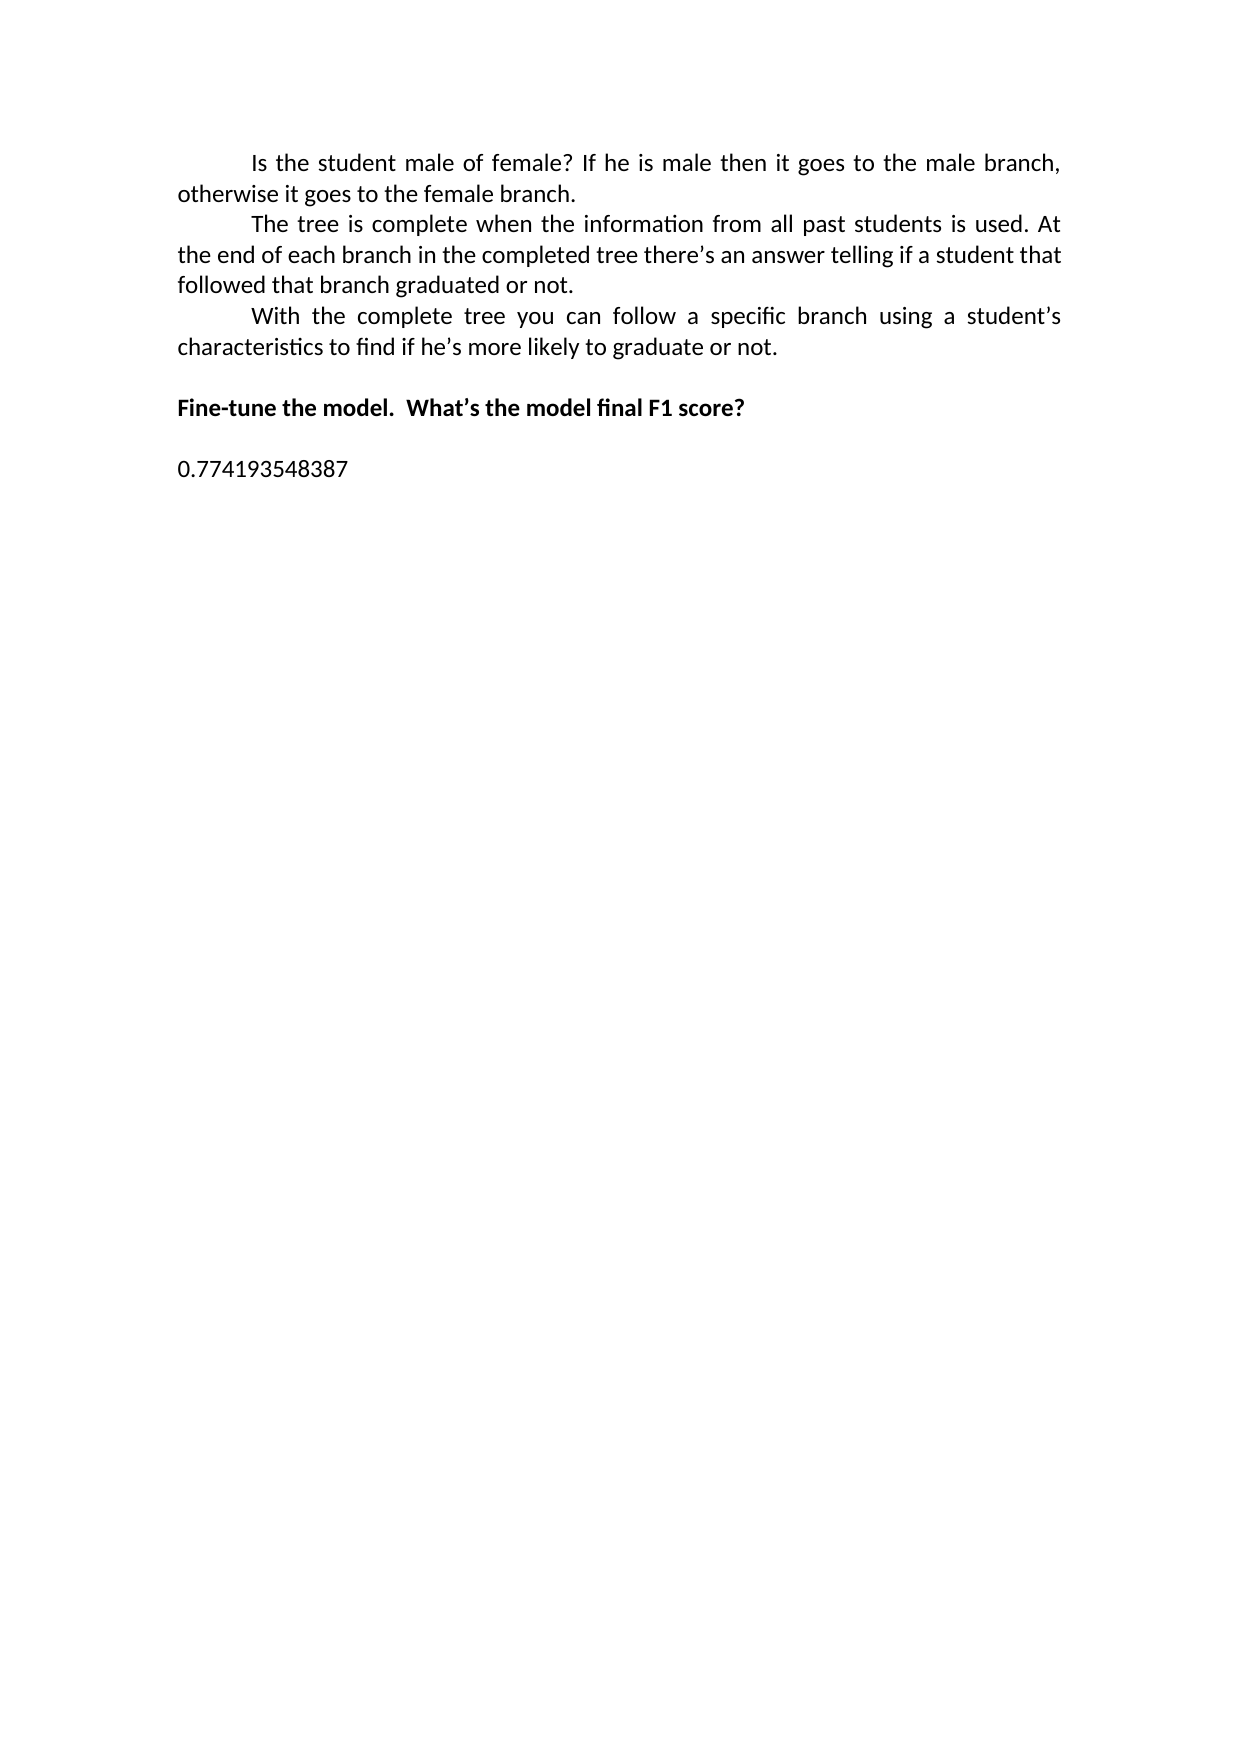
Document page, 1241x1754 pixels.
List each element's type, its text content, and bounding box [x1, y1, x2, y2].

text With the complete tree you can follow a specific branch using a student’s characteristics to find if he’s more likely to graduate or not. [177, 300, 1063, 361]
text The tree is complete when the information from all past students is used. At the end of each branch in the completed tree there’s an answer telling if a student that followed that branch graduated or not. [177, 209, 1063, 300]
text Is the student male of female? If he is male then it goes to the male branch, otherwise it goes to the female branch. [177, 148, 1063, 209]
text Fine-tune the model. What’s the model final F1 score? [177, 392, 1063, 422]
text 0.774193548387 [177, 453, 1063, 483]
